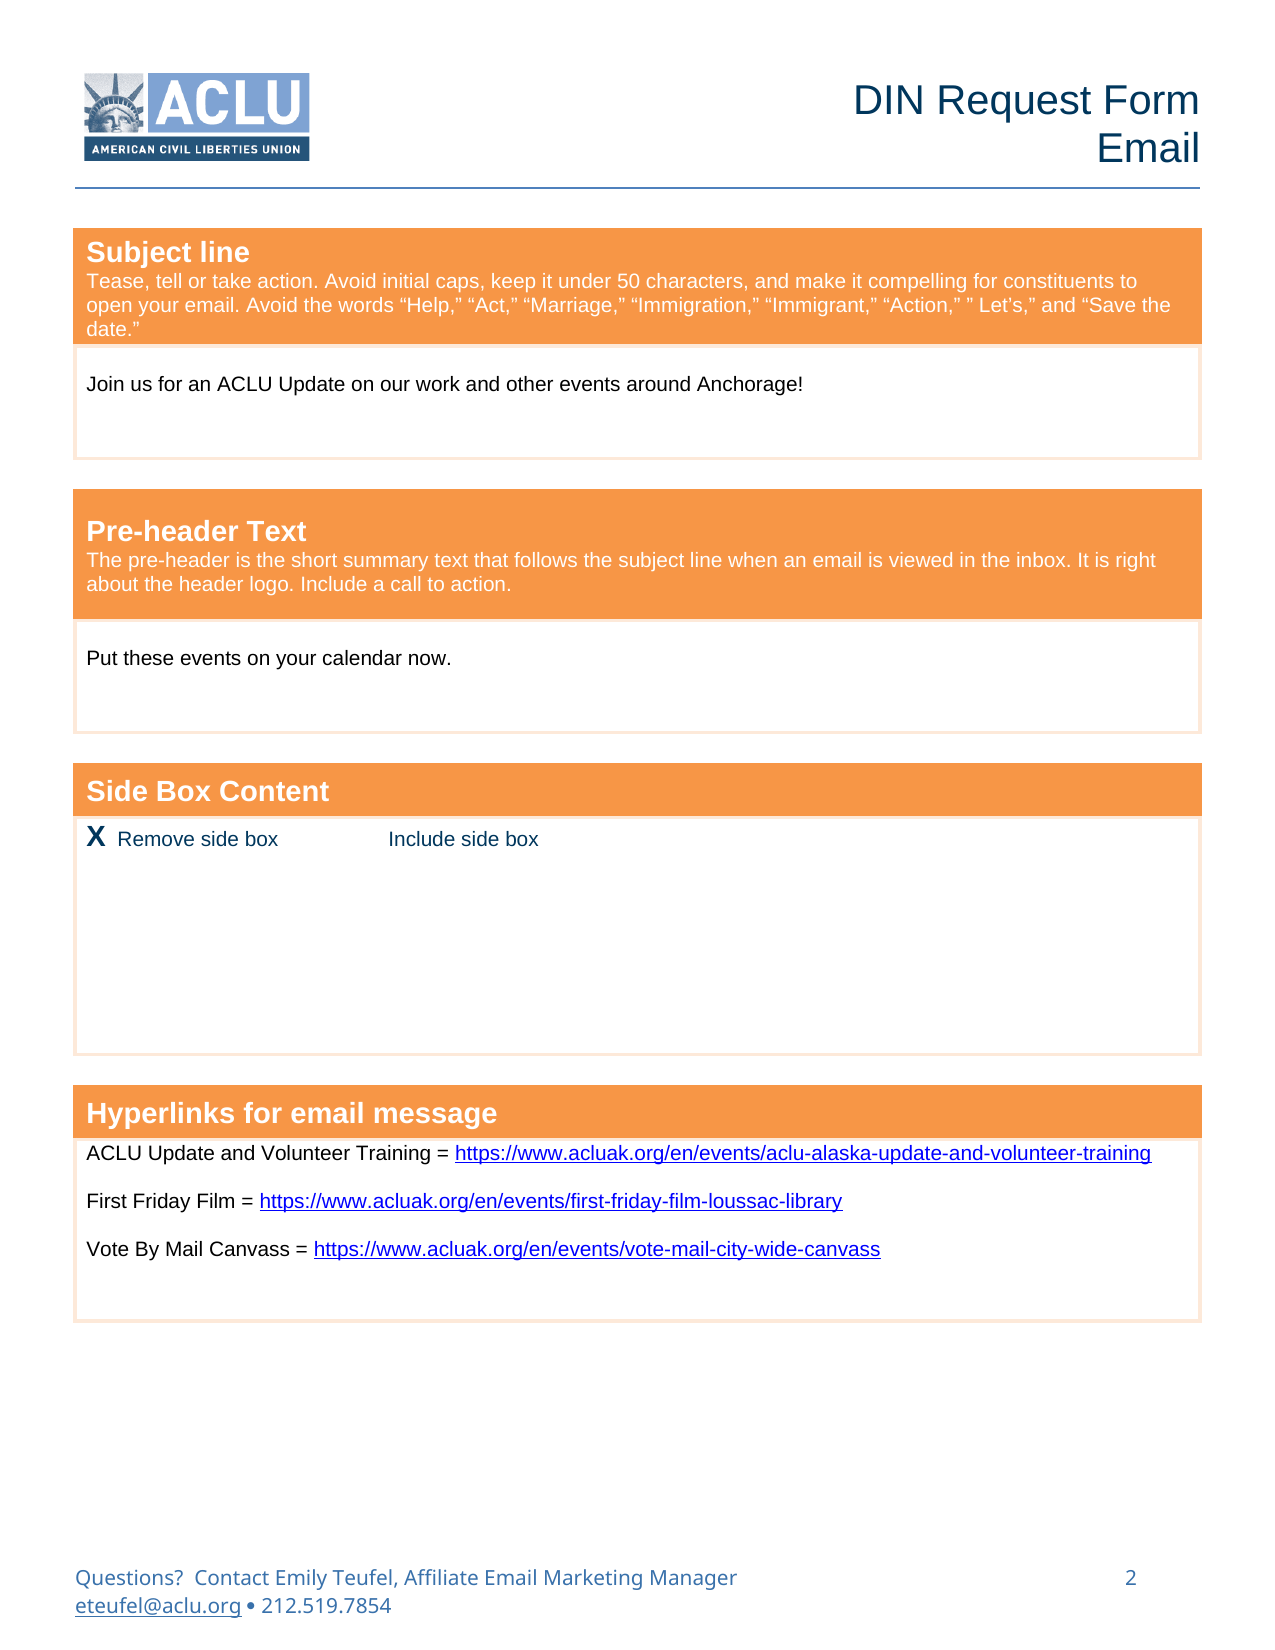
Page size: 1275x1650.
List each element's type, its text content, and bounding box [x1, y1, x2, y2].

table_header Hyperlinks for email message [77, 1088, 1198, 1138]
table_header Pre-header Text The pre-header is the short summary text that follows the subject line when an email is viewed in the inbox. It is right about the header logo. Include a call to action. [77, 492, 1198, 619]
picture [84, 73, 310, 161]
table_header Side Box Content [77, 766, 1198, 816]
table_cell Remove side box Include side box [77, 819, 1198, 1053]
table_header Subject line Tease, tell or take action. Avoid initial caps, keep it under 50 characters, and make it compelling for constituents to open your email. Avoid the words “Help,” “Act,” “Marriage,” “Immigration,” “Immigrant,” “Action,” ” Let’s,” and “Save the date.” [77, 231, 1198, 344]
table_cell ACLU Update and Volunteer Training = https://www.acluak.org/en/events/aclu-alaska-update-and-volunteer-training First Friday Film = https://www.acluak.org/en/events/first-friday-film-loussac-library Vote By Mail Canvass = https://www.acluak.org/en/events/vote-mail-city-wide-canvass [77, 1141, 1198, 1319]
table_cell Join us for an ACLU Update on our work and other events around Anchorage! [77, 348, 1198, 457]
table_cell Put these events on your calendar now. [77, 622, 1198, 731]
